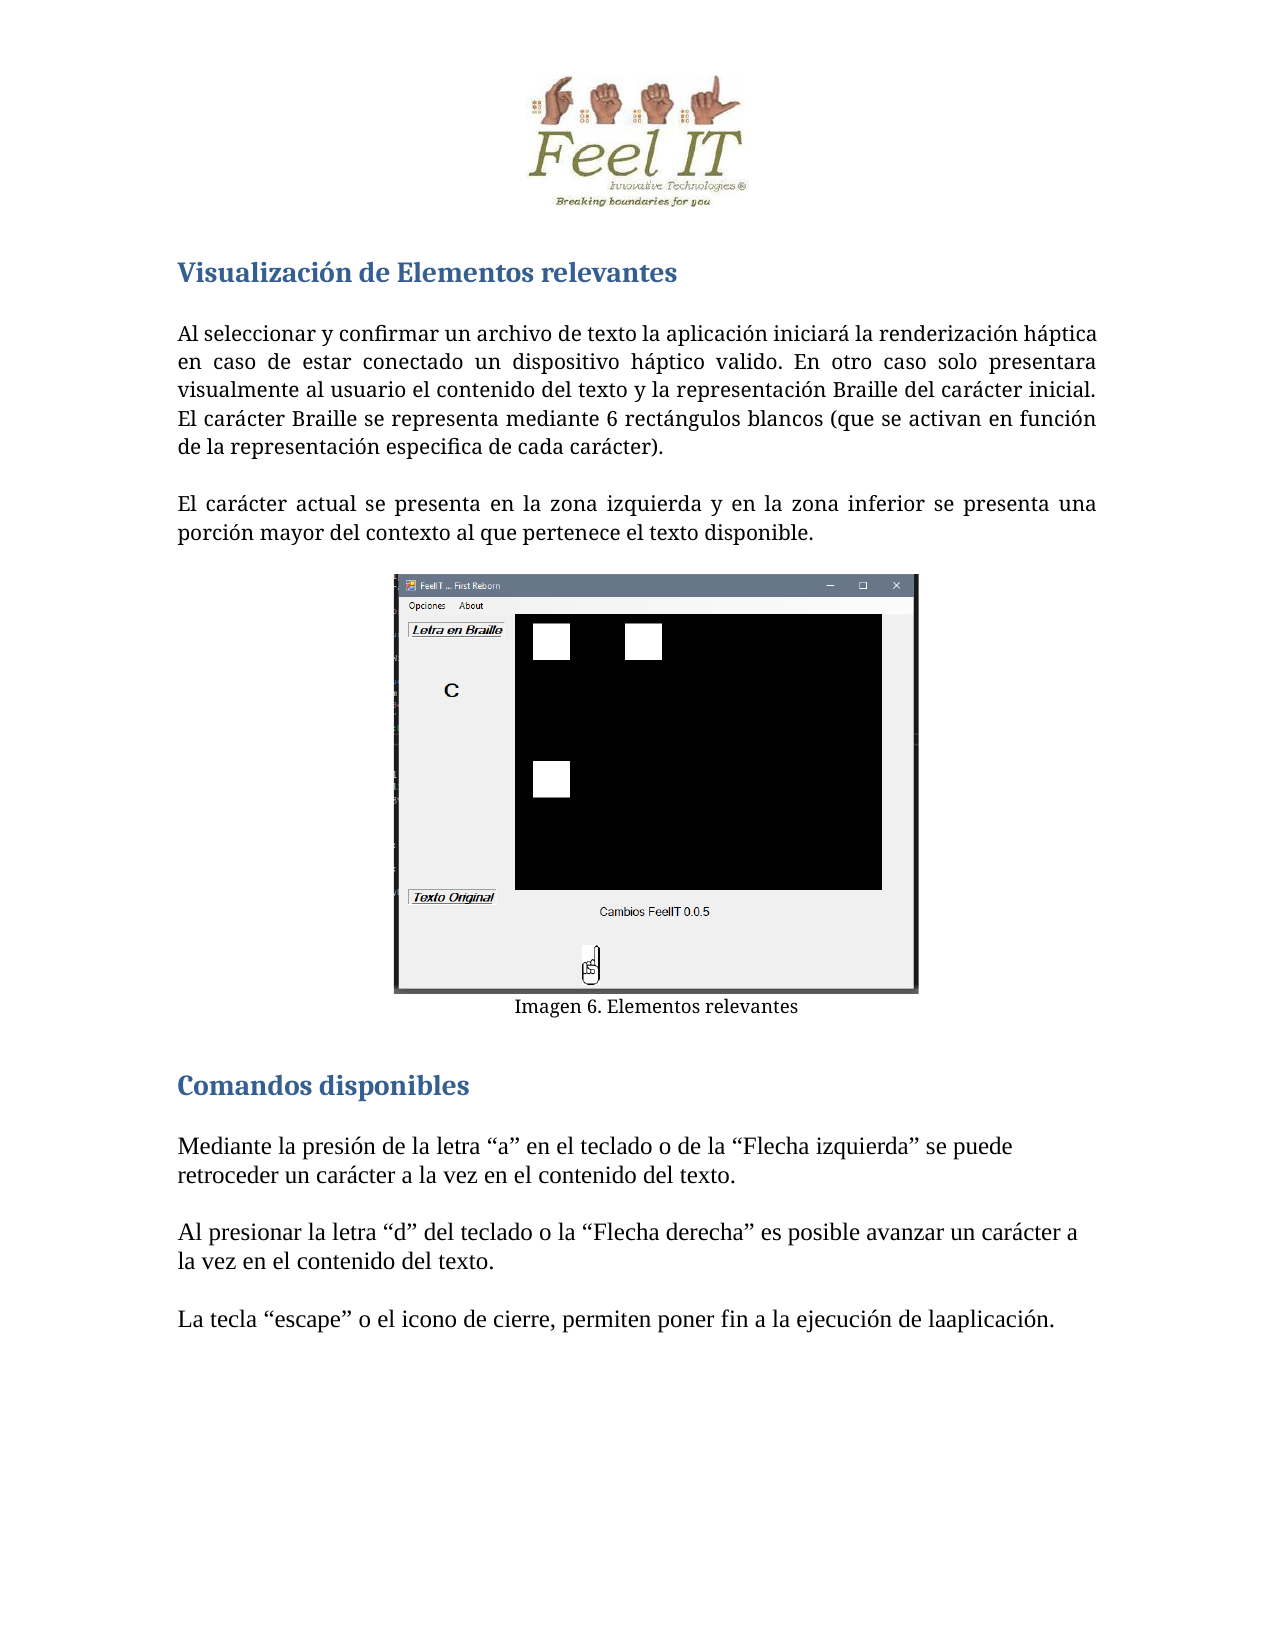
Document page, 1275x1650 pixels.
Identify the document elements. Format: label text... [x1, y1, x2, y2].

text La tecla “escape” o el icono de cierre, permiten poner fin a la ejecución de laaplicación. [177, 1304, 1098, 1332]
text Imagen 6. Elementos relevantes [215, 993, 1098, 1019]
picture [525, 75, 750, 207]
picture [393, 574, 919, 994]
text Mediante la presión de la letra “a” en el teclado o de la “Flecha izquierda” se puede retroceder un carácter a la vez en el contenido del texto. [177, 1131, 1098, 1189]
text Al presionar la letra “d” del teclado o la “Flecha derecha” es posible avanzar un carácter a la vez en el contenido del texto. [177, 1217, 1098, 1275]
subtitle Comandos disponibles [177, 1069, 1098, 1102]
text El carácter actual se presenta en la zona izquierda y en la zona inferior se presenta una porción mayor del contexto al que pertenece el texto disponible. [177, 489, 1098, 546]
subtitle Visualización de Elementos relevantes [177, 257, 1098, 290]
text Al seleccionar y confirmar un archivo de texto la aplicación iniciará la renderización háptica en caso de estar conectado un dispositivo háptico valido. En otro caso solo presentara visualmente al usuario el contenido del texto y la representación Braille del carácter inicial. El carácter Braille se representa mediante 6 rectángulos blancos (que se activan en función de la representación especifica de cada carácter). [177, 319, 1098, 461]
